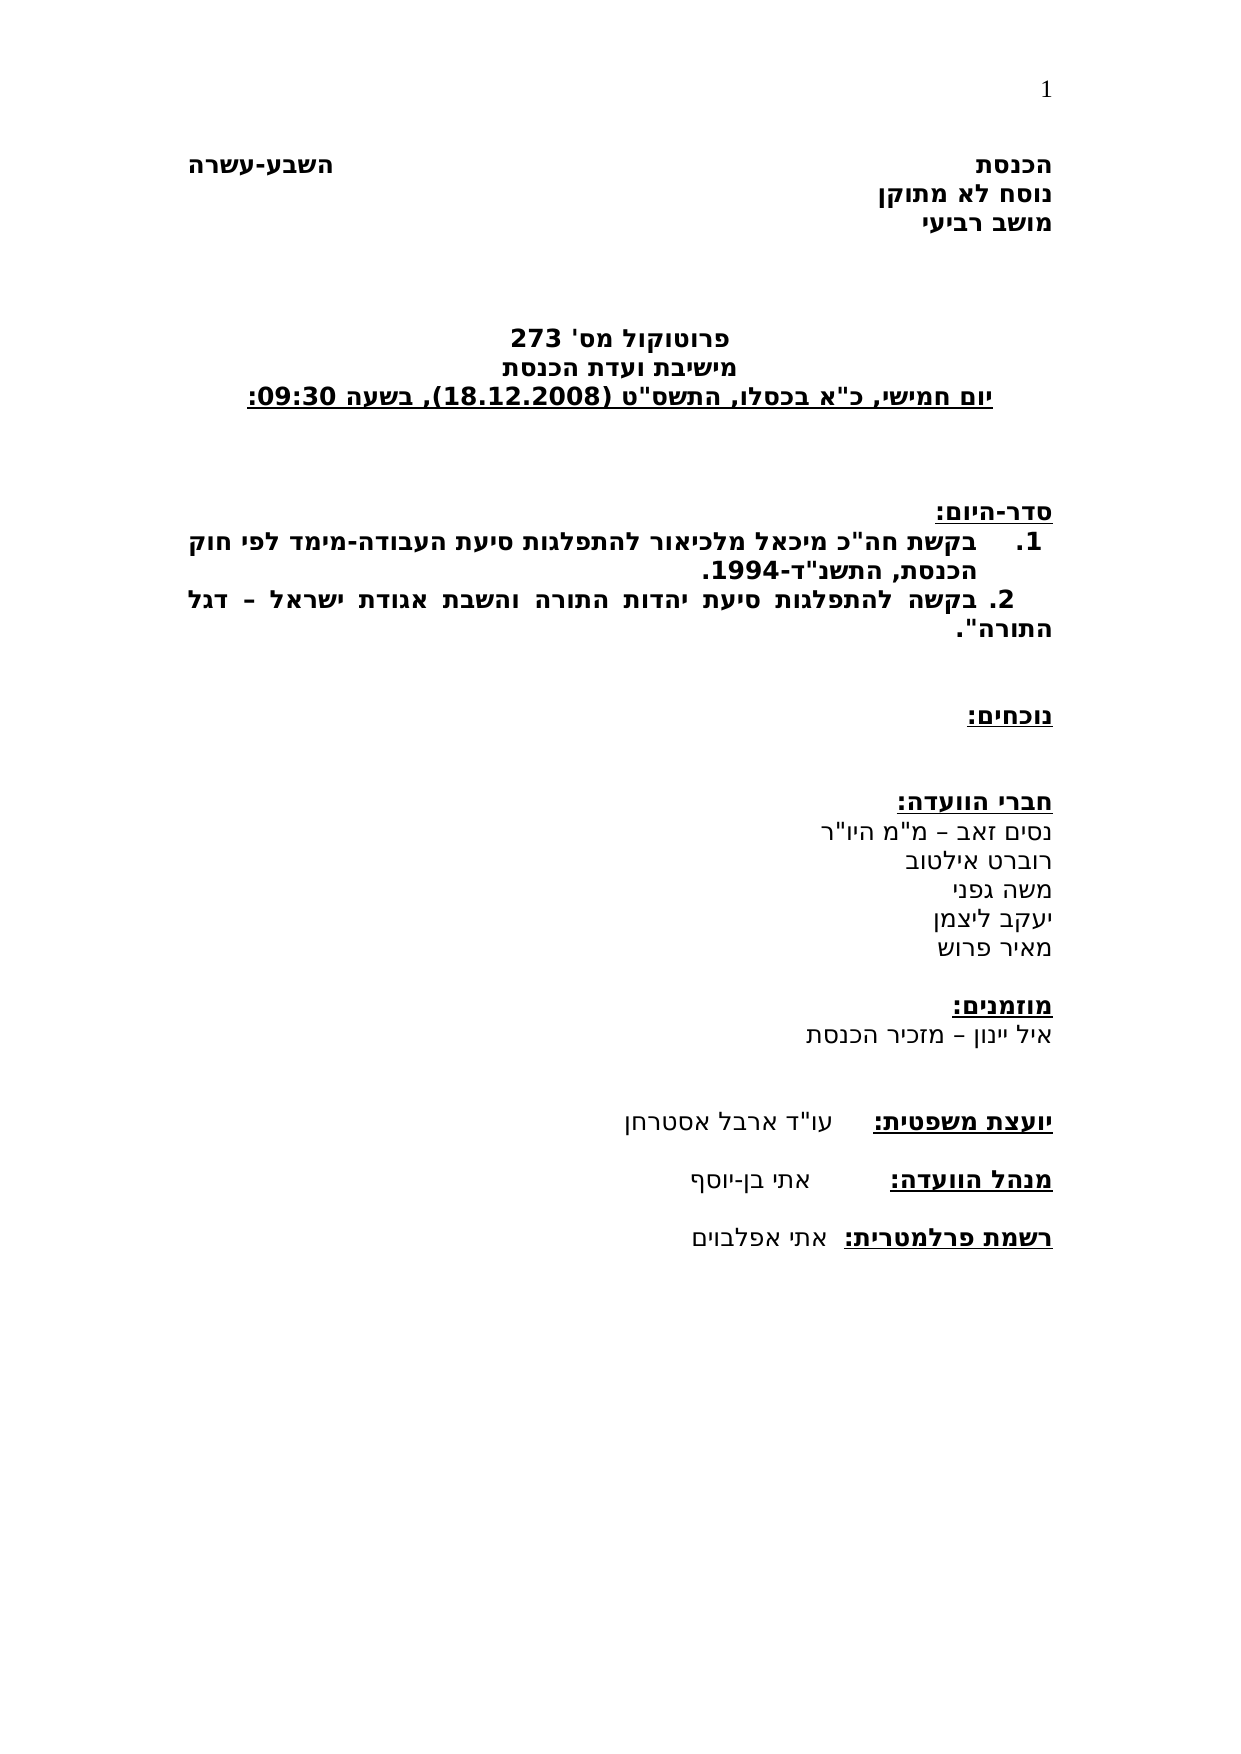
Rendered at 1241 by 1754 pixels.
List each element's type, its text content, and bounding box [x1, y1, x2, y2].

list בקשת חה"כ מיכאל מלכיאור להתפלגות סיעת העבודה-מימד לפי חוק הכנסת, התשנ"ד-1994. [187, 527, 1015, 585]
text חברי הוועדה: [187, 787, 1053, 817]
text איל יינון – מזכיר הכנסת [187, 1020, 1053, 1049]
text רוברט אילטוב [187, 846, 1053, 875]
text מאיר פרוש [187, 933, 1053, 962]
text יעקב ליצמן [187, 904, 1053, 933]
text משה גפני [187, 875, 1053, 904]
text מנהל הוועדה: אתי בן-יוסף [187, 1165, 1053, 1194]
text סדר-היום: [187, 497, 1053, 527]
text יום חמישי, כ"א בכסלו, התשס"ט (18.12.2008), בשעה 09:30: [187, 382, 1053, 411]
text הכנסת השבע-עשרה נוסח לא מתוקן [187, 150, 1053, 208]
text נוכחים: [187, 701, 1053, 730]
text מוזמנים: [187, 991, 1053, 1020]
text יועצת משפטית: עו"ד ארבל אסטרחן [187, 1107, 1053, 1136]
text פרוטוקול מס' 273 [187, 324, 1053, 353]
text רשמת פרלמטרית: אתי אפלבוים [187, 1223, 1053, 1252]
text 2. בקשה להתפלגות סיעת יהדות התורה והשבת אגודת ישראל – דגל התורה". [187, 585, 1053, 643]
text מושב רביעי [187, 208, 1053, 237]
text מישיבת ועדת הכנסת [187, 353, 1053, 382]
text נסים זאב – מ"מ היו"ר [187, 817, 1053, 846]
